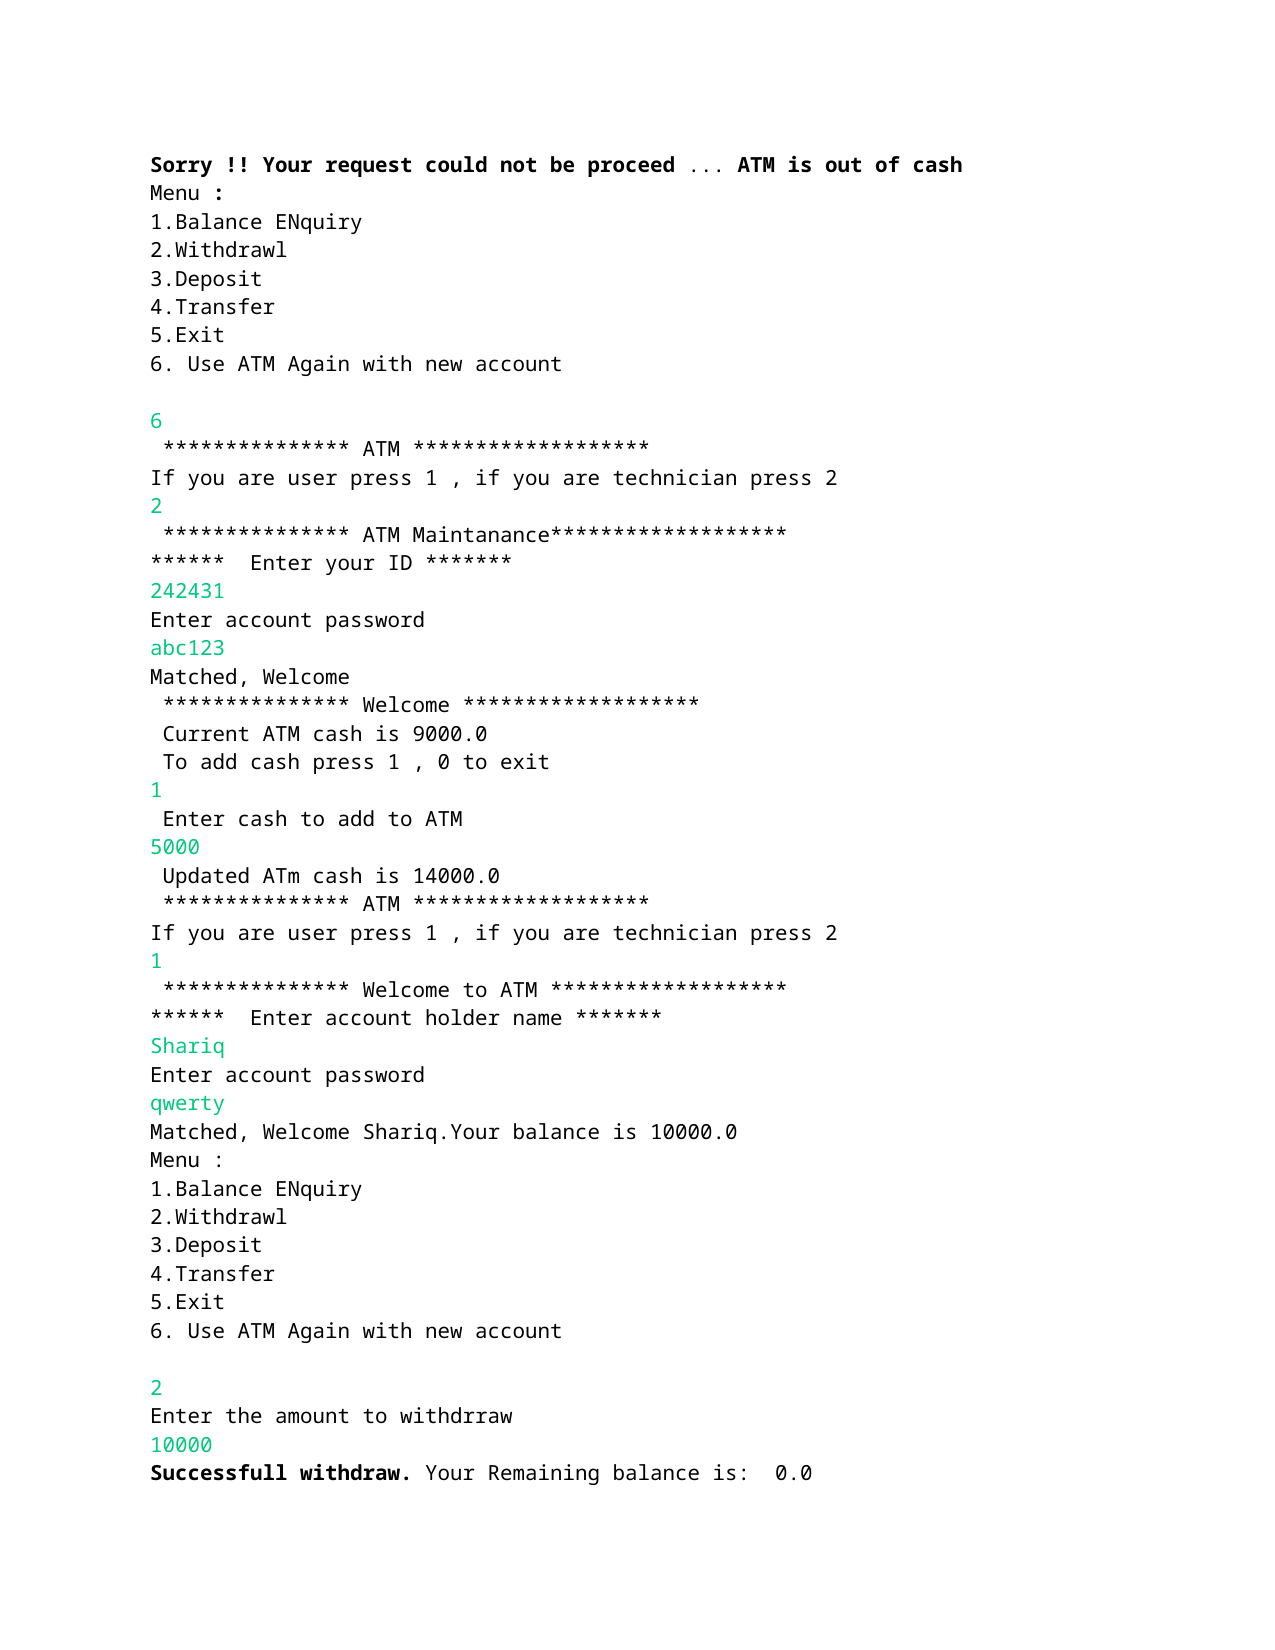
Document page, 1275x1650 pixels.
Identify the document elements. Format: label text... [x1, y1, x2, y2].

text 1 [150, 776, 1125, 804]
text 6. Use ATM Again with new account [150, 349, 1125, 377]
text Matched, Welcome Shariq.Your balance is 10000.0 [150, 1117, 1125, 1145]
text 242431 [150, 577, 1125, 605]
text Successfull withdraw. Your Remaining balance is: 0.0 [150, 1458, 1125, 1487]
text Shariq [150, 1032, 1125, 1060]
text Updated ATm cash is 14000.0 [150, 861, 1125, 889]
text 4.Transfer [150, 292, 1125, 321]
text 6 [150, 406, 1125, 434]
text *************** Welcome to ATM ******************* [150, 975, 1125, 1003]
text Enter account password [150, 605, 1125, 633]
text 1.Balance ENquiry [150, 207, 1125, 235]
text Enter cash to add to ATM [150, 804, 1125, 832]
text 6. Use ATM Again with new account [150, 1316, 1125, 1344]
text Current ATM cash is 9000.0 [150, 719, 1125, 747]
text *************** ATM ******************* [150, 434, 1125, 463]
text 1 [150, 946, 1125, 975]
text 2 [150, 491, 1125, 520]
text abc123 [150, 633, 1125, 662]
text 3.Deposit [150, 1231, 1125, 1259]
text Enter account password [150, 1060, 1125, 1088]
text 2.Withdrawl [150, 1202, 1125, 1231]
text To add cash press 1 , 0 to exit [150, 747, 1125, 776]
text 5.Exit [150, 321, 1125, 349]
text *************** Welcome ******************* [150, 690, 1125, 719]
text 4.Transfer [150, 1259, 1125, 1287]
text *************** ATM Maintanance******************* [150, 520, 1125, 548]
text 1.Balance ENquiry [150, 1174, 1125, 1202]
text If you are user press 1 , if you are technician press 2 [150, 918, 1125, 946]
text 2 [150, 1373, 1125, 1401]
text Menu : [150, 1145, 1125, 1174]
text 5000 [150, 832, 1125, 861]
text Menu : [150, 178, 1125, 207]
text Enter the amount to withdrraw [150, 1401, 1125, 1430]
text qwerty [150, 1088, 1125, 1117]
text ****** Enter your ID ******* [150, 548, 1125, 577]
text 3.Deposit [150, 264, 1125, 292]
text Matched, Welcome [150, 662, 1125, 690]
text If you are user press 1 , if you are technician press 2 [150, 463, 1125, 491]
text *************** ATM ******************* [150, 889, 1125, 918]
text 5.Exit [150, 1287, 1125, 1316]
text 2.Withdrawl [150, 235, 1125, 264]
text 10000 [150, 1430, 1125, 1458]
text Sorry !! Your request could not be proceed ... ATM is out of cash [150, 150, 1125, 178]
text ****** Enter account holder name ******* [150, 1003, 1125, 1032]
